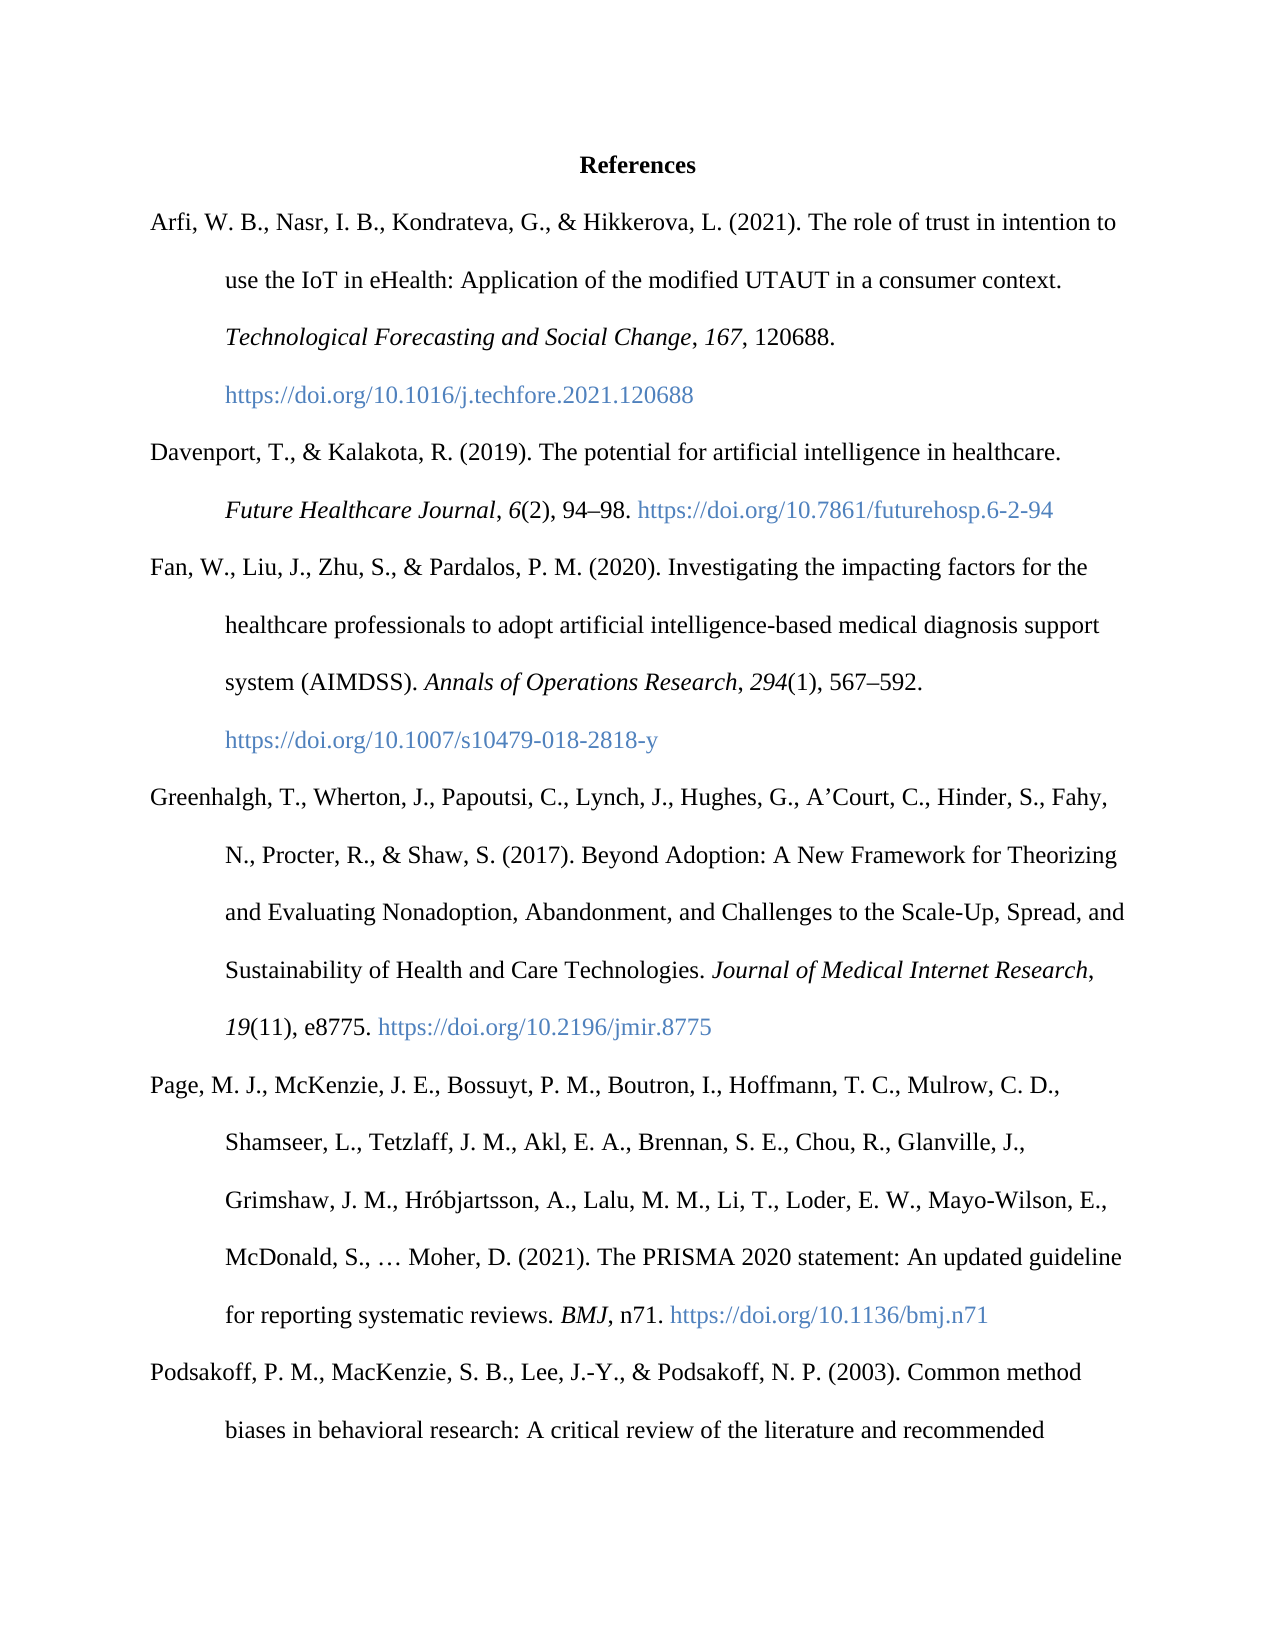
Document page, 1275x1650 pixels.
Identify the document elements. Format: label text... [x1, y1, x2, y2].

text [150, 1357, 1125, 1444]
text Arfi, W. B., Nasr, I. B., Kondrateva, G., & Hikkerova, L. (2021). The role of trust in intention to use the IoT in eHealth: Application of the modified UTAUT in a consumer context. Technological Forecasting and Social Change, 167, 120688. https://doi.org/10.1016/j.techfore.2021.120688 [150, 207, 1125, 409]
text Fan, W., Liu, J., Zhu, S., & Pardalos, P. M. (2020). Investigating the impacting factors for the healthcare professionals to adopt artificial intelligence-based medical diagnosis support system (AIMDSS). Annals of Operations Research, 294(1), 567–592. https://doi.org/10.1007/s10479-018-2818-y [150, 552, 1125, 754]
text Greenhalgh, T., Wherton, J., Papoutsi, C., Lynch, J., Hughes, G., A’Court, C., Hinder, S., Fahy, N., Procter, R., & Shaw, S. (2017). Beyond Adoption: A New Framework for Theorizing and Evaluating Nonadoption, Abandonment, and Challenges to the Scale-Up, Spread, and Sustainability of Health and Care Technologies. Journal of Medical Internet Research, 19(11), e8775. https://doi.org/10.2196/jmir.8775 [150, 782, 1125, 1041]
text Davenport, T., & Kalakota, R. (2019). The potential for artificial intelligence in healthcare. Future Healthcare Journal, 6(2), 94–98. https://doi.org/10.7861/futurehosp.6-2-94 [150, 437, 1125, 524]
text Page, M. J., McKenzie, J. E., Bossuyt, P. M., Boutron, I., Hoffmann, T. C., Mulrow, C. D., Shamseer, L., Tetzlaff, J. M., Akl, E. A., Brennan, S. E., Chou, R., Glanville, J., Grimshaw, J. M., Hróbjartsson, A., Lalu, M. M., Li, T., Loder, E. W., Mayo-Wilson, E., McDonald, S., … Moher, D. (2021). The PRISMA 2020 statement: An updated guideline for reporting systematic reviews. BMJ, n71. https://doi.org/10.1136/bmj.n71 [150, 1070, 1125, 1329]
subtitle References [150, 150, 1125, 179]
